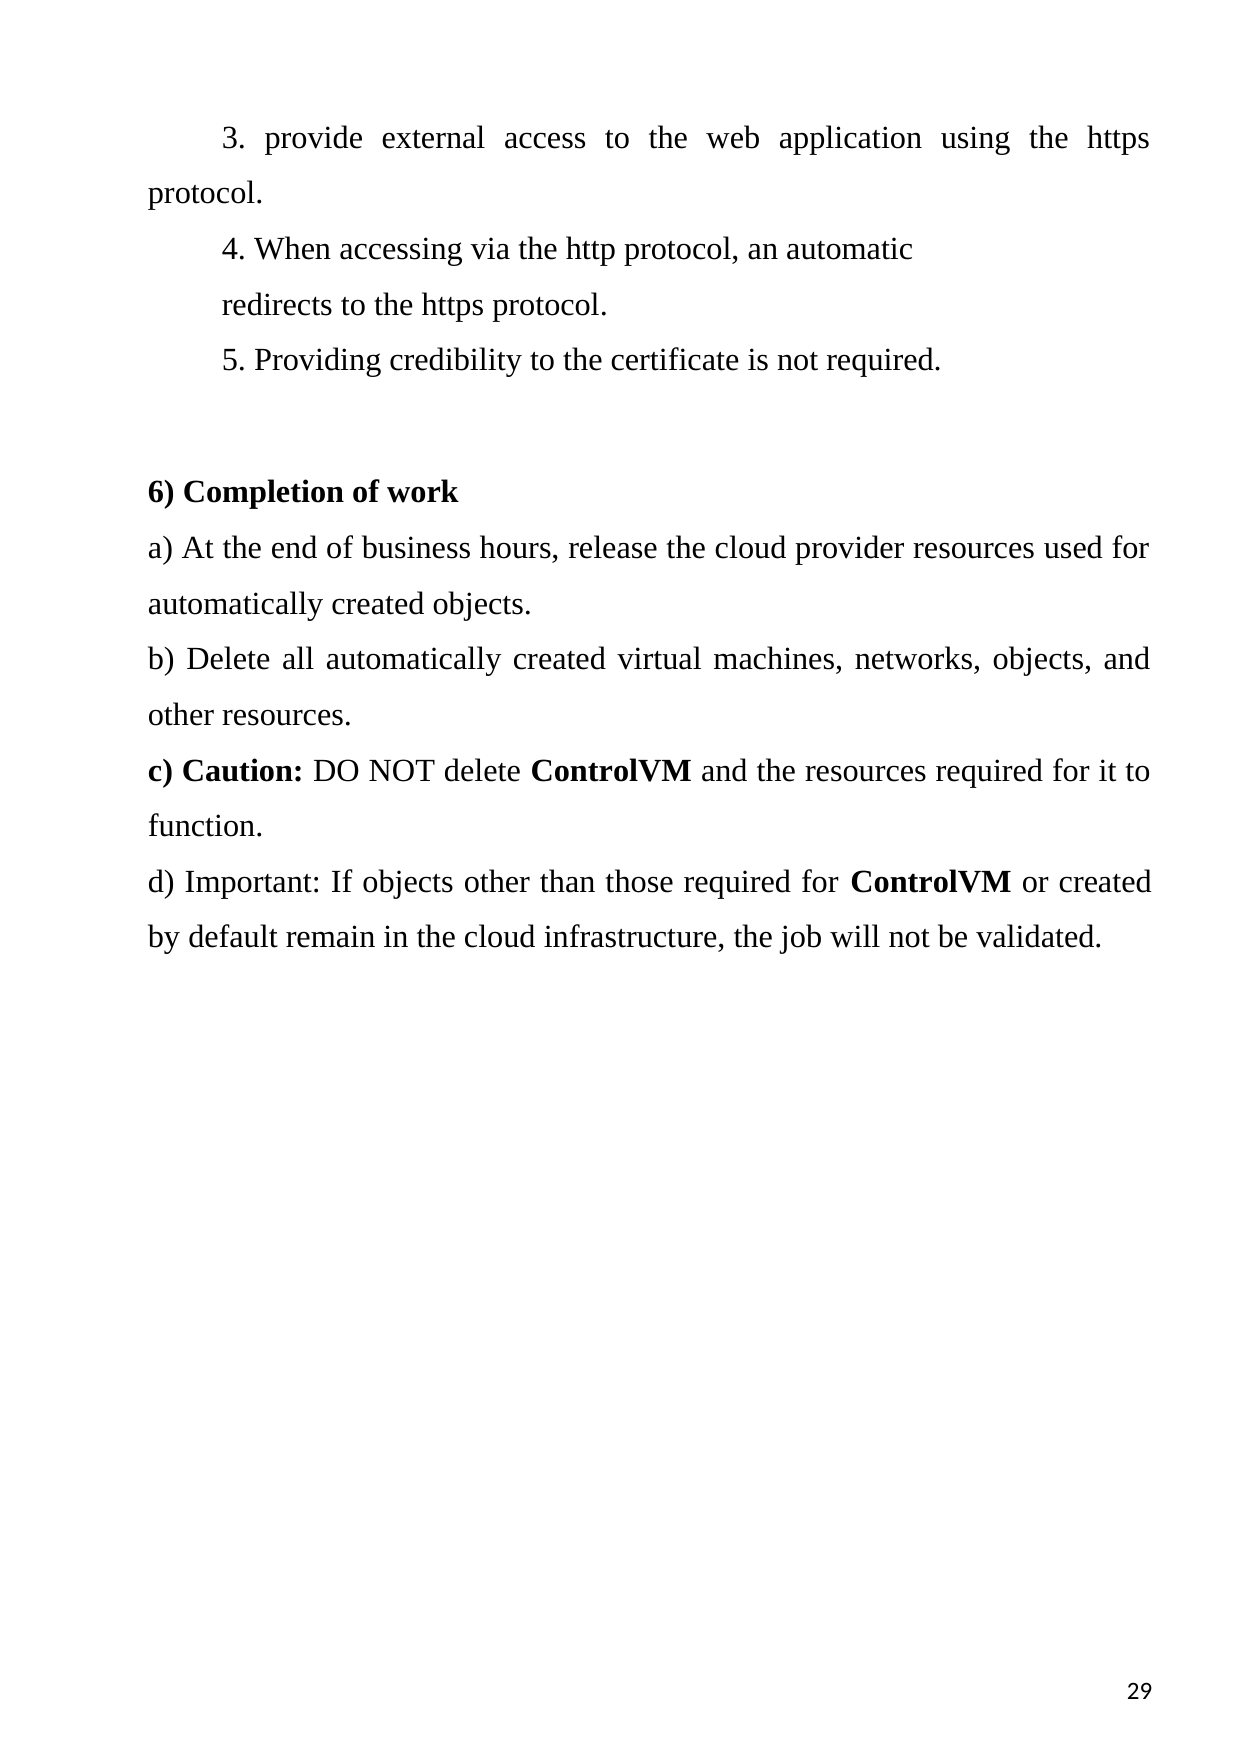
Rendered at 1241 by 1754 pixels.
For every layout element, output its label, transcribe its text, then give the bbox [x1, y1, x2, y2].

text 4. When accessing via the http protocol, an automatic [148, 229, 1152, 266]
text redirects to the https protocol. [148, 285, 1152, 322]
text 5. Providing credibility to the certificate is not required. [148, 341, 1152, 378]
text a) At the end of business hours, release the cloud provider resources used for automatically created objects. [148, 528, 1152, 621]
text b) Delete all automatically created virtual machines, networks, objects, and other resources. [148, 639, 1152, 732]
text c) Caution: DO NOT delete ControlVM and the resources required for it to function. [148, 751, 1152, 843]
text 6) Completion of work [148, 473, 1152, 510]
text d) Important: If objects other than those required for ControlVM or created by default remain in the cloud infrastructure, the job will not be validated. [148, 862, 1152, 955]
text 3. provide external access to the web application using the https protocol. [148, 118, 1152, 211]
